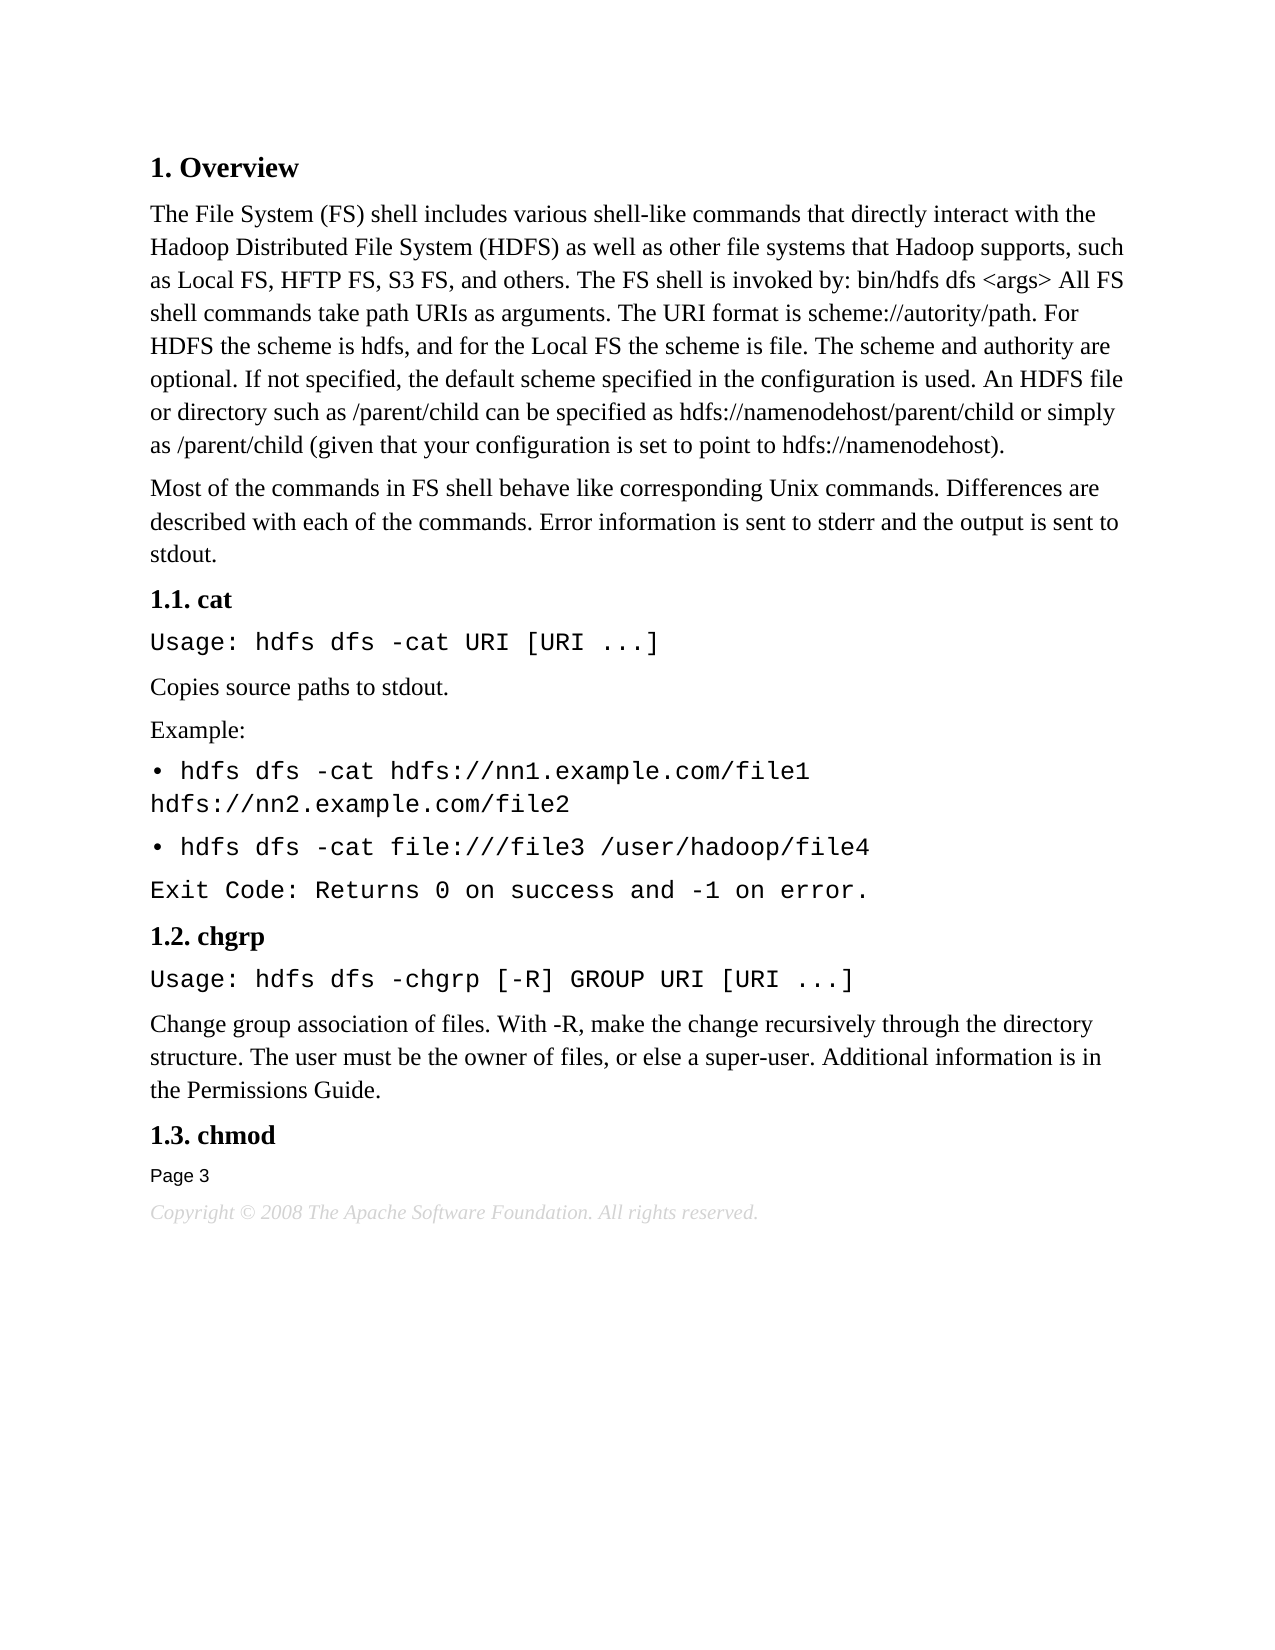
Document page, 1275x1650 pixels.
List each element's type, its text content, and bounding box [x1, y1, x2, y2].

text Exit Code: Returns 0 on success and -1 on error. [150, 877, 1125, 906]
text Most of the commands in FS shell behave like corresponding Unix commands. Differences are described with each of the commands. Error information is sent to stderr and the output is sent to stdout. [150, 473, 1125, 568]
text 1.1. cat [150, 583, 1125, 614]
text • hdfs dfs -cat hdfs://nn1.example.com/file1 hdfs://nn2.example.com/file2 [150, 759, 1125, 820]
text The File System (FS) shell includes various shell-like commands that directly interact with the Hadoop Distributed File System (HDFS) as well as other file systems that Hadoop supports, such as Local FS, HFTP FS, S3 FS, and others. The FS shell is invoked by: bin/hdfs dfs <args> All FS shell commands take path URIs as arguments. The URI format is scheme://autority/path. For HDFS the scheme is hdfs, and for the Local FS the scheme is file. The scheme and authority are optional. If not specified, the default scheme specified in the configuration is used. An HDFS file or directory such as /parent/child can be specified as hdfs://namenodehost/parent/child or simply as /parent/child (given that your configuration is set to point to hdfs://namenodehost). [150, 199, 1125, 459]
text 1.2. chgrp [150, 920, 1125, 951]
text Copyright © 2008 The Apache Software Foundation. All rights reserved. [150, 1200, 1125, 1224]
text Usage: hdfs dfs -cat URI [URI ...] [150, 629, 1125, 657]
text Example: [150, 716, 1125, 744]
text Copies source paths to stdout. [150, 672, 1125, 701]
text 1.3. chmod [150, 1119, 1125, 1150]
text Page 3 [150, 1165, 1125, 1186]
text Usage: hdfs dfs -chgrp [-R] GROUP URI [URI ...] [150, 966, 1125, 995]
text • hdfs dfs -cat file:///file3 /user/hadoop/file4 [150, 834, 1125, 863]
text Change group association of files. With -R, make the change recursively through the directory structure. The user must be the owner of files, or else a super-user. Additional information is in the Permissions Guide. [150, 1009, 1125, 1104]
text 1. Overview [150, 150, 1125, 183]
